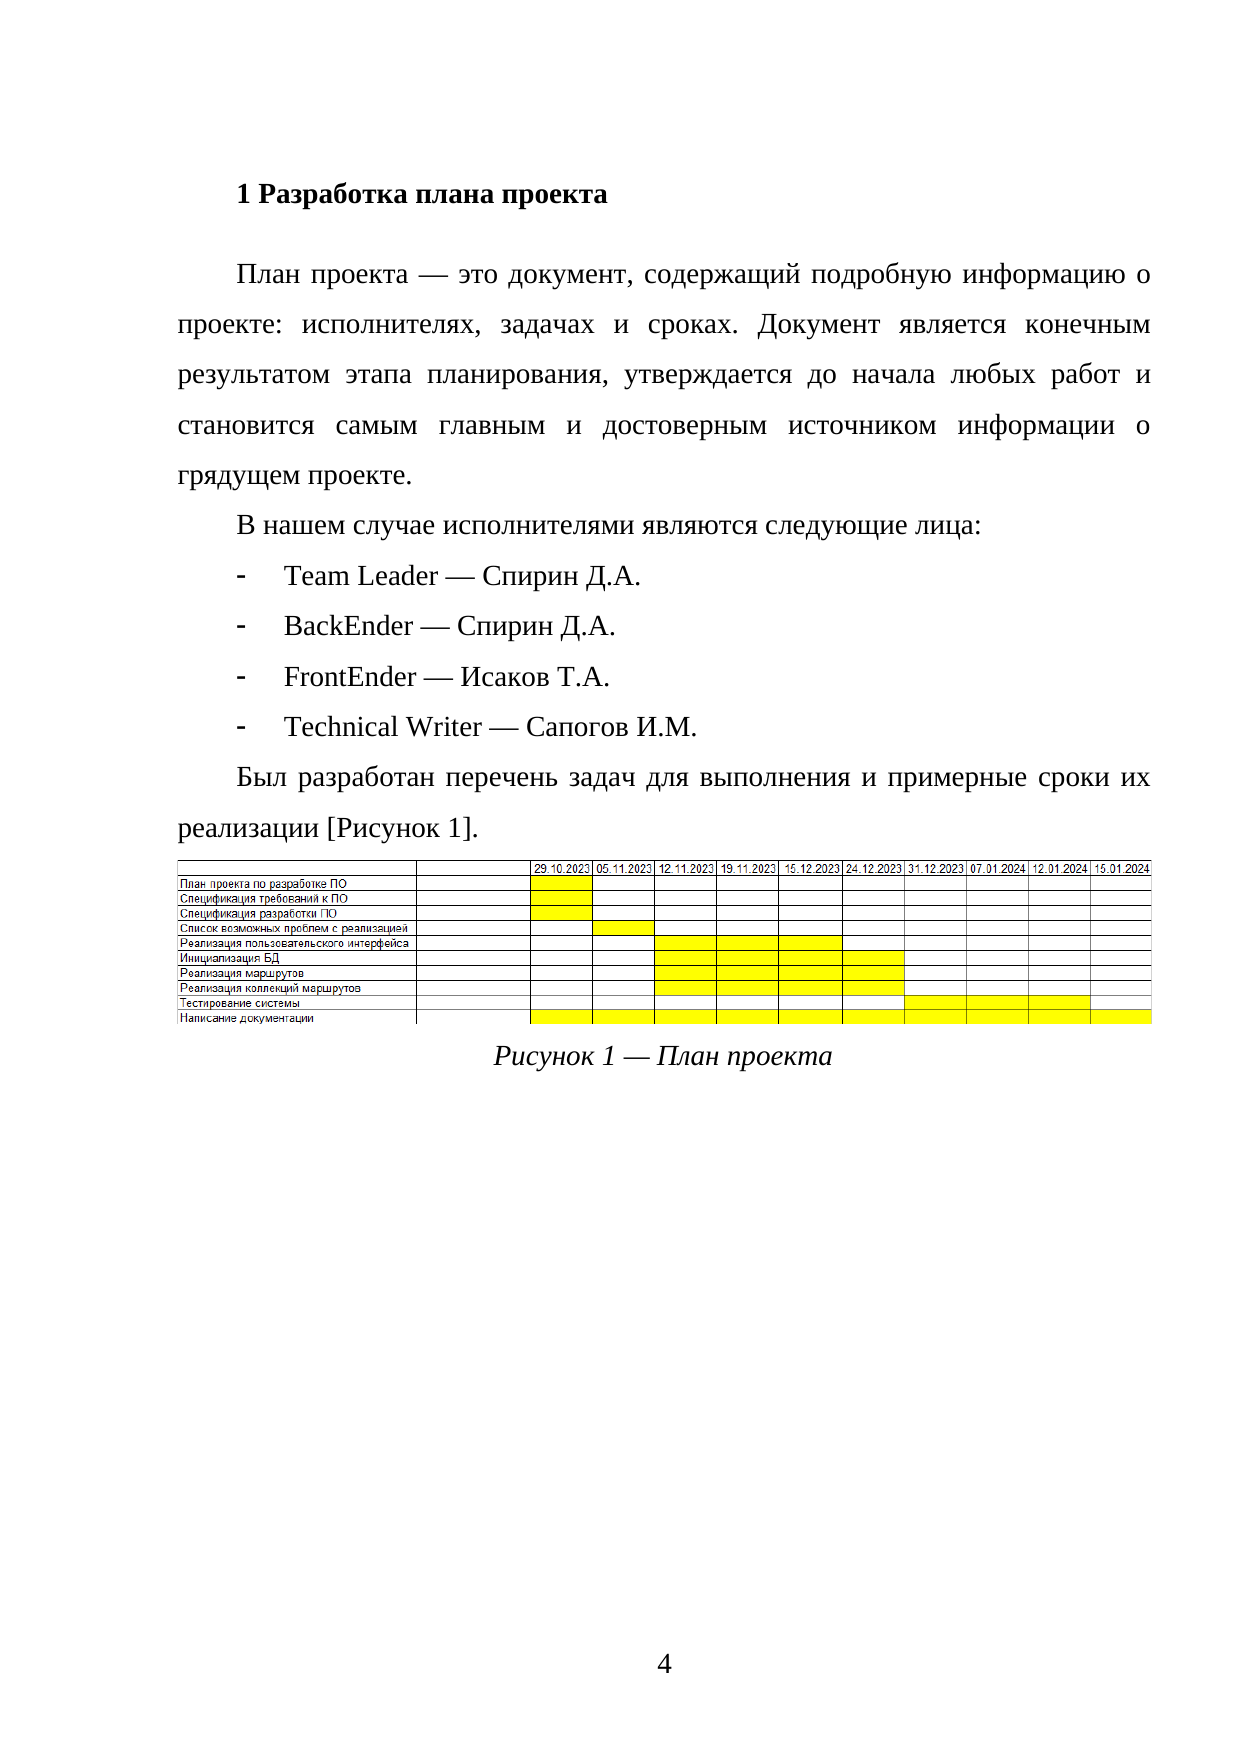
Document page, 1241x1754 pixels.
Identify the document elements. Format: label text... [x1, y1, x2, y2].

list Technical Writer — Сапогов И.М. [177, 709, 1152, 743]
text Рисунок 1 — План проекта [177, 1038, 1152, 1071]
list Team Leader — Спирин Д.А. [177, 558, 1152, 591]
subtitle Разработка плана проекта [177, 176, 1152, 210]
picture [177, 860, 1152, 1024]
list BackEnder — Спирин Д.А. [177, 608, 1152, 642]
text Был разработан перечень задач для выполнения и примерные сроки их реализации [Рисунок 1]. [177, 759, 1152, 843]
text В нашем случае исполнителями являются следующие лица: [177, 507, 1152, 541]
list FrontEnder — Исаков Т.А. [177, 659, 1152, 692]
text План проекта — это документ, содержащий подробную информацию о проекте: исполнителях, задачах и сроках. Документ является конечным результатом этапа планирования, утверждается до начала любых работ и становится самым главным и достоверным источником информации о грядущем проекте. [177, 256, 1152, 491]
